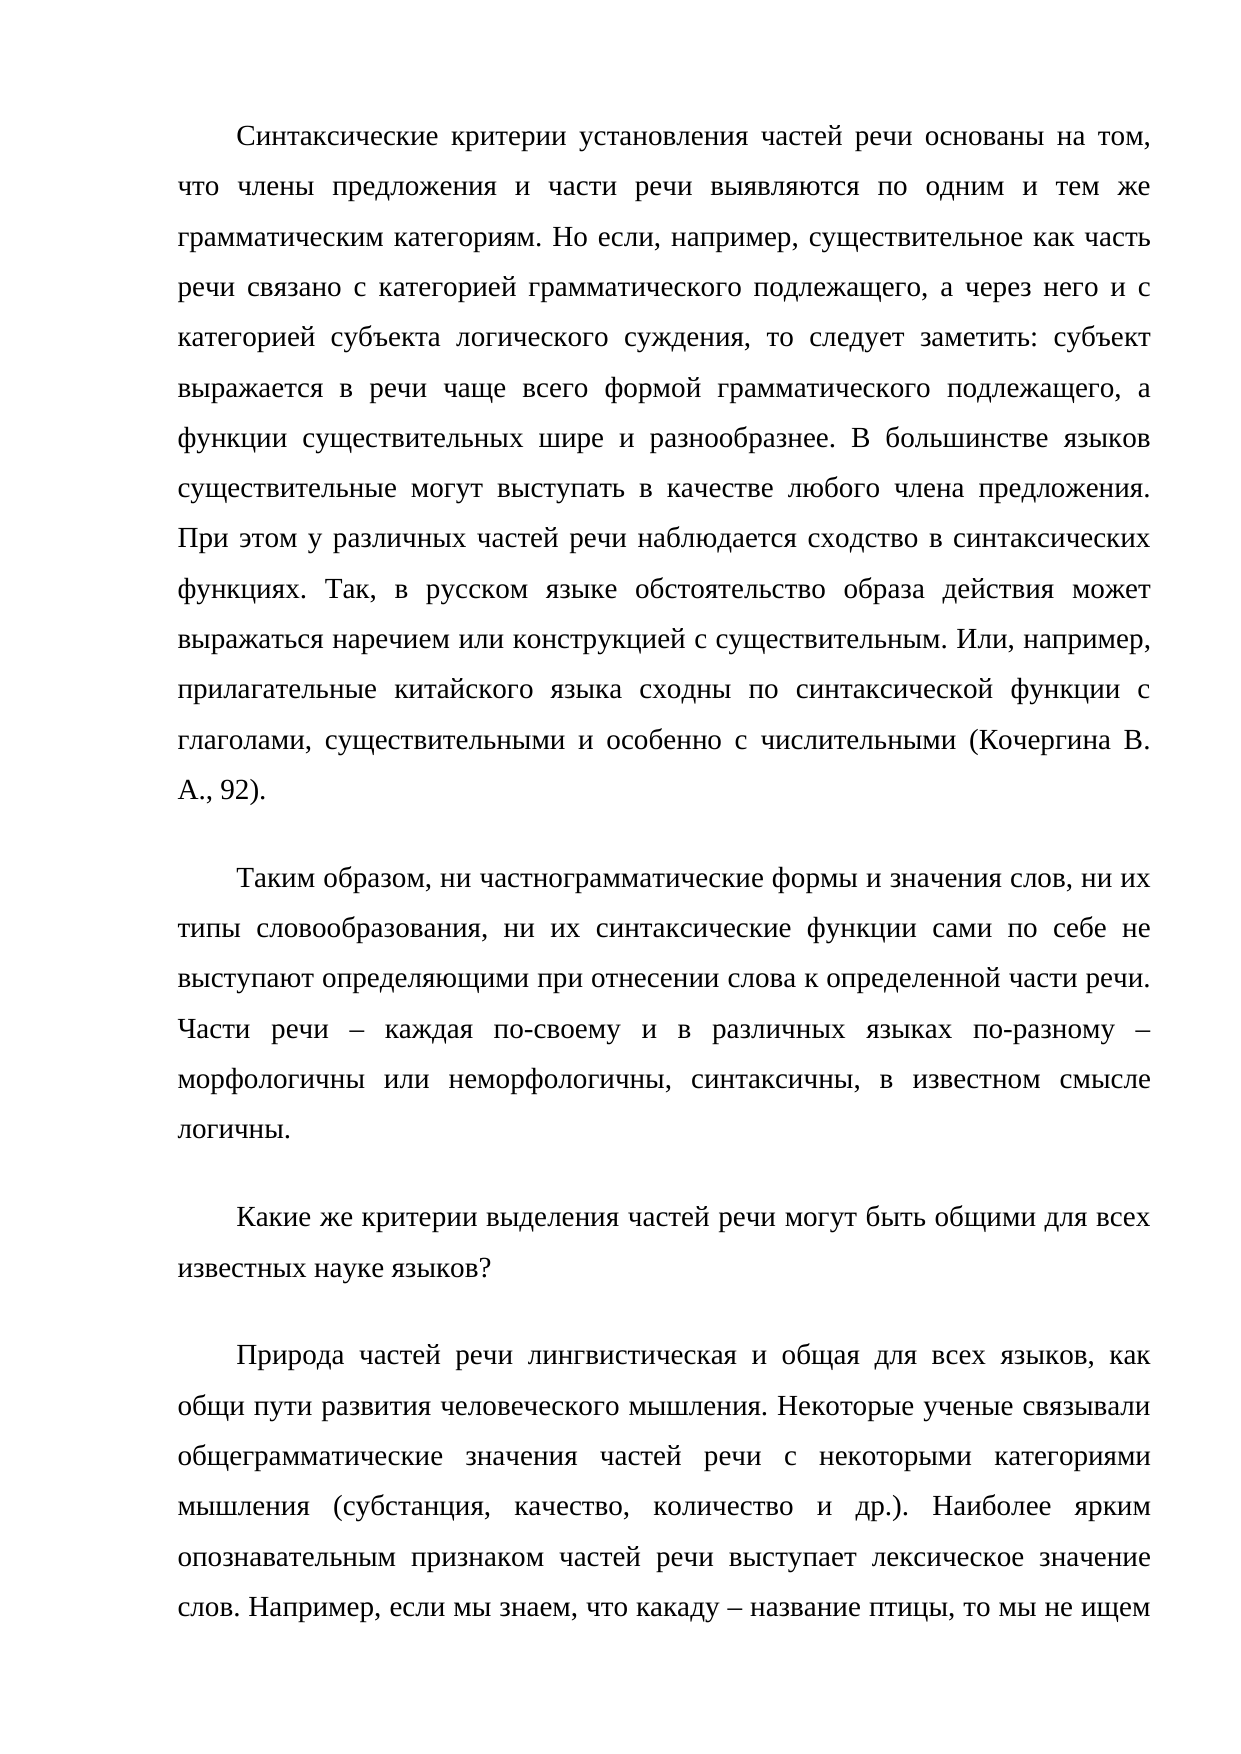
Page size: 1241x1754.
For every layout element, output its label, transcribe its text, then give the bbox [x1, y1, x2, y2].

text Таким образом, ни частнограмматические формы и значения слов, ни их типы словообразования, ни их синтаксические функции сами по себе не выступают определяющими при отнесении слова к определенной части речи. Части речи – каждая по-своему и в различных языках по-разному – морфологичны или неморфологичны, синтаксичны, в известном смысле логичны. [177, 860, 1152, 1145]
text Синтаксические критерии установления частей речи основаны на том, что члены предложения и части речи выявляются по одним и тем же грамматическим категориям. Но если, например, существительное как часть речи связано с категорией грамматического подлежащего, а через него и с категорией субъекта логического суждения, то следует заметить: субъект выражается в речи чаще всего формой грамматического подлежащего, а функции существительных шире и разнообразнее. В большинстве языков существительные могут выступать в качестве любого члена предложения. При этом у различных частей речи наблюдается сходство в синтаксических функциях. Так, в русском языке обстоятельство образа действия может выражаться наречием или конструкцией с существительным. Или, например, прилагательные китайского языка сходны по синтаксической функции с глаголами, существительными и особенно с числительными (Кочергина В. А., 92). [177, 118, 1152, 806]
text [177, 1337, 1152, 1623]
text Какие же критерии выделения частей речи могут быть общими для всех известных науке языков? [177, 1199, 1152, 1283]
